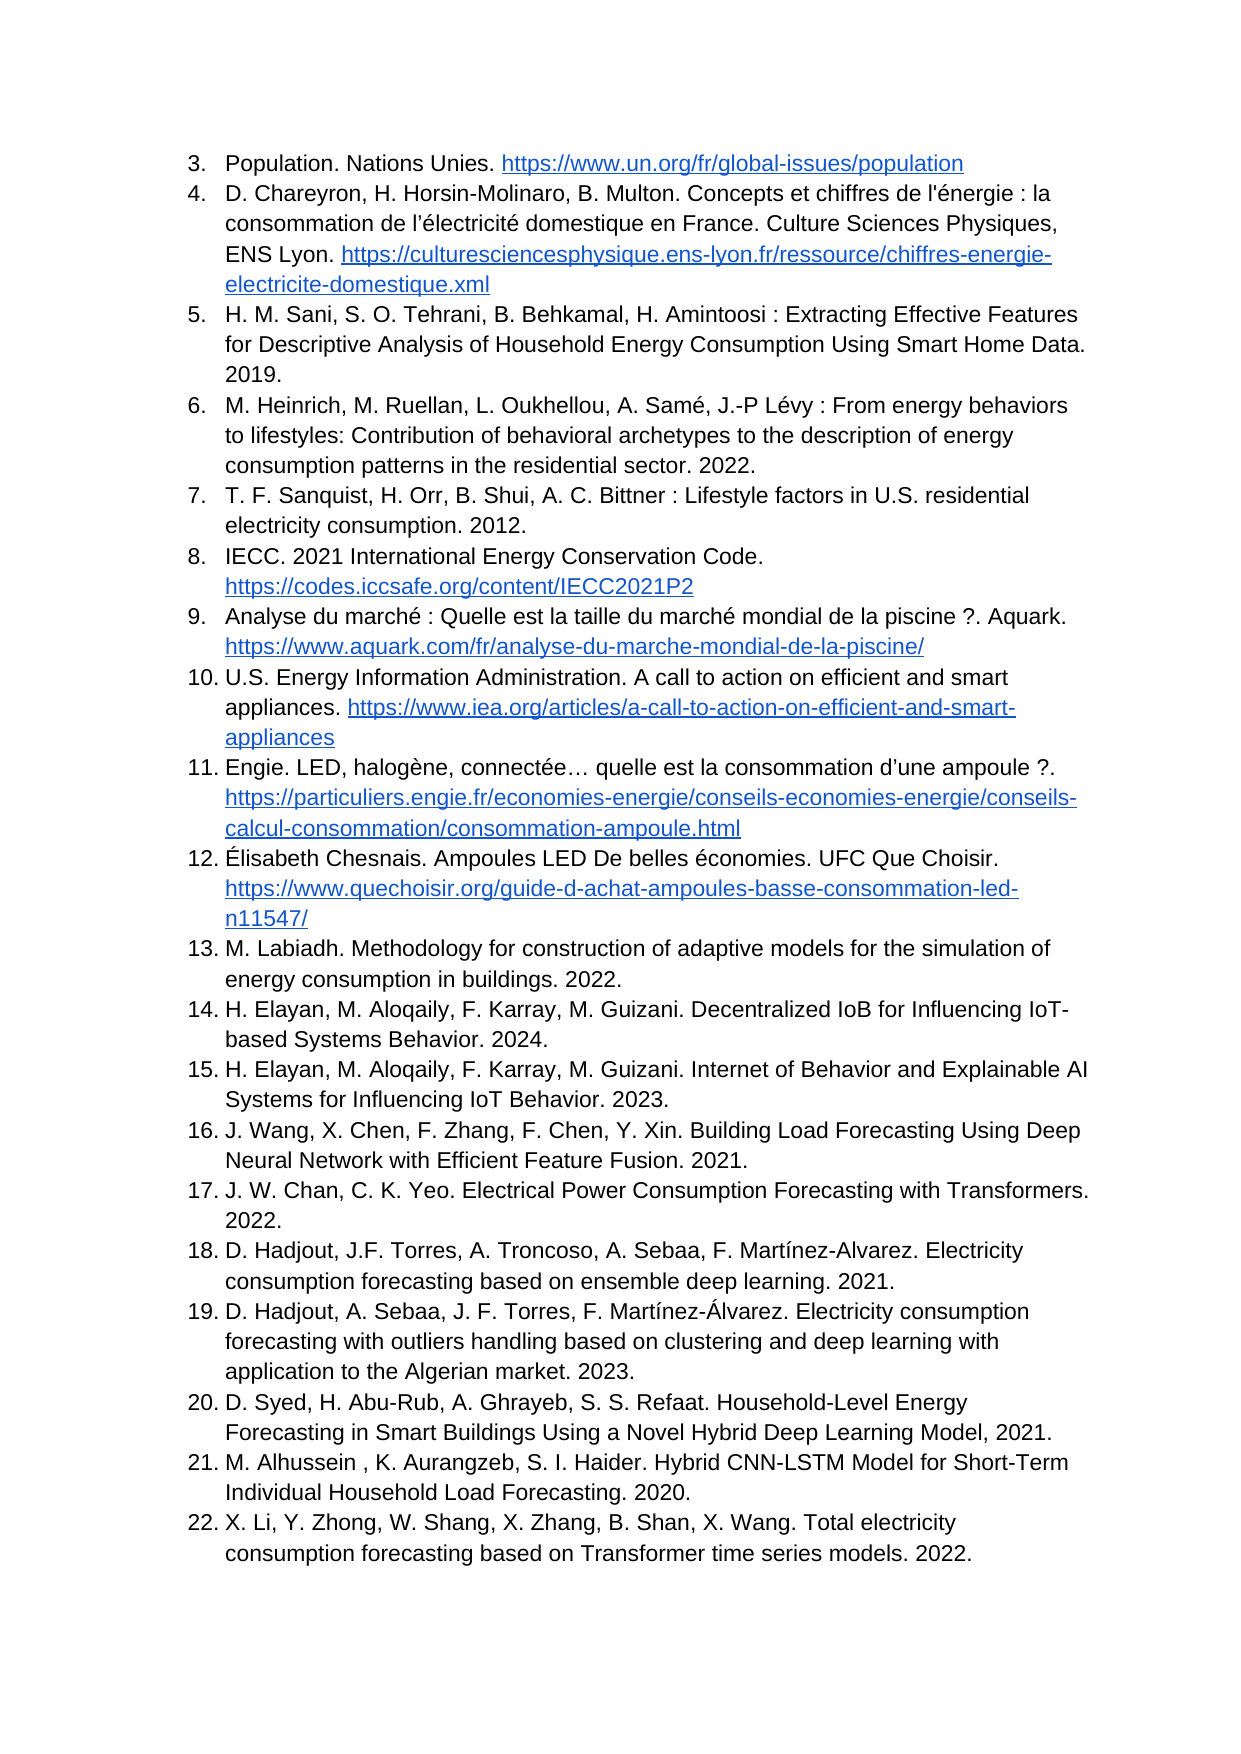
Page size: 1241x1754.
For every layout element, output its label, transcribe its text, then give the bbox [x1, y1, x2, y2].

list J. Wang, X. Chen, F. Zhang, F. Chen, Y. Xin. Building Load Forecasting Using Deep Neural Network with Efficient Feature Fusion. 2021. [187, 1117, 1090, 1173]
list D. Syed, H. Abu-Rub, A. Ghrayeb, S. S. Refaat. Household-Level Energy Forecasting in Smart Buildings Using a Novel Hybrid Deep Learning Model, 2021. [187, 1388, 1090, 1445]
list M. Alhussein , K. Aurangzeb, S. I. Haider. Hybrid CNN-LSTM Model for Short-Term Individual Household Load Forecasting. 2020. [187, 1449, 1090, 1506]
list Engie. LED, halogène, connectée… quelle est la consommation d’une ampoule ?. https://particuliers.engie.fr/economies-energie/conseils-economies-energie/conseils-calcul-consommation/consommation-ampoule.html [187, 754, 1090, 841]
list Analyse du marché : Quelle est la taille du marché mondial de la piscine ?. Aquark. https://www.aquark.com/fr/analyse-du-marche-mondial-de-la-piscine/ [187, 603, 1090, 660]
list Élisabeth Chesnais. Ampoules LED De belles économies. UFC Que Choisir. https://www.quechoisir.org/guide-d-achat-ampoules-basse-consommation-led-n11547/ [187, 845, 1090, 932]
list D. Hadjout, A. Sebaa, J. F. Torres, F. Martínez-Álvarez. Electricity consumption forecasting with outliers handling based on clustering and deep learning with application to the Algerian market. 2023. [187, 1298, 1090, 1385]
list D. Chareyron, H. Horsin-Molinaro, B. Multon. Concepts et chiffres de l'énergie : la consommation de l’électricité domestique en France. Culture Sciences Physiques, ENS Lyon. https://culturesciencesphysique.ens-lyon.fr/ressource/chiffres-energie-electricite-domestique.xml [187, 180, 1090, 297]
list Population. Nations Unies. https://www.un.org/fr/global-issues/population [187, 150, 1090, 176]
list H. Elayan, M. Aloqaily, F. Karray, M. Guizani. Internet of Behavior and Explainable AI Systems for Influencing IoT Behavior. 2023. [187, 1056, 1090, 1113]
list T. F. Sanquist, H. Orr, B. Shui, A. C. Bittner : Lifestyle factors in U.S. residential electricity consumption. 2012. [187, 482, 1090, 539]
list J. W. Chan, C. K. Yeo. Electrical Power Consumption Forecasting with Transformers. 2022. [187, 1177, 1090, 1234]
list H. M. Sani, S. O. Tehrani, B. Behkamal, H. Amintoosi : Extracting Effective Features for Descriptive Analysis of Household Energy Consumption Using Smart Home Data. 2019. [187, 301, 1090, 388]
list M. Labiadh. Methodology for construction of adaptive models for the simulation of energy consumption in buildings. 2022. [187, 935, 1090, 992]
list H. Elayan, M. Aloqaily, F. Karray, M. Guizani. Decentralized IoB for Influencing IoT-based Systems Behavior. 2024. [187, 996, 1090, 1052]
list X. Li, Y. Zhong, W. Shang, X. Zhang, B. Shan, X. Wang. Total electricity consumption forecasting based on Transformer time series models. 2022. [187, 1509, 1090, 1566]
list M. Heinrich, M. Ruellan, L. Oukhellou, A. Samé, J.-P Lévy : From energy behaviors to lifestyles: Contribution of behavioral archetypes to the description of energy consumption patterns in the residential sector. 2022. [187, 392, 1090, 478]
list U.S. Energy Information Administration. A call to action on efficient and smart appliances. https://www.iea.org/articles/a-call-to-action-on-efficient-and-smart-appliances [187, 663, 1090, 750]
list D. Hadjout, J.F. Torres, A. Troncoso, A. Sebaa, F. Martínez-Alvarez. Electricity consumption forecasting based on ensemble deep learning. 2021. [187, 1237, 1090, 1294]
list IECC. 2021 International Energy Conservation Code. https://codes.iccsafe.org/content/IECC2021P2 [187, 543, 1090, 599]
